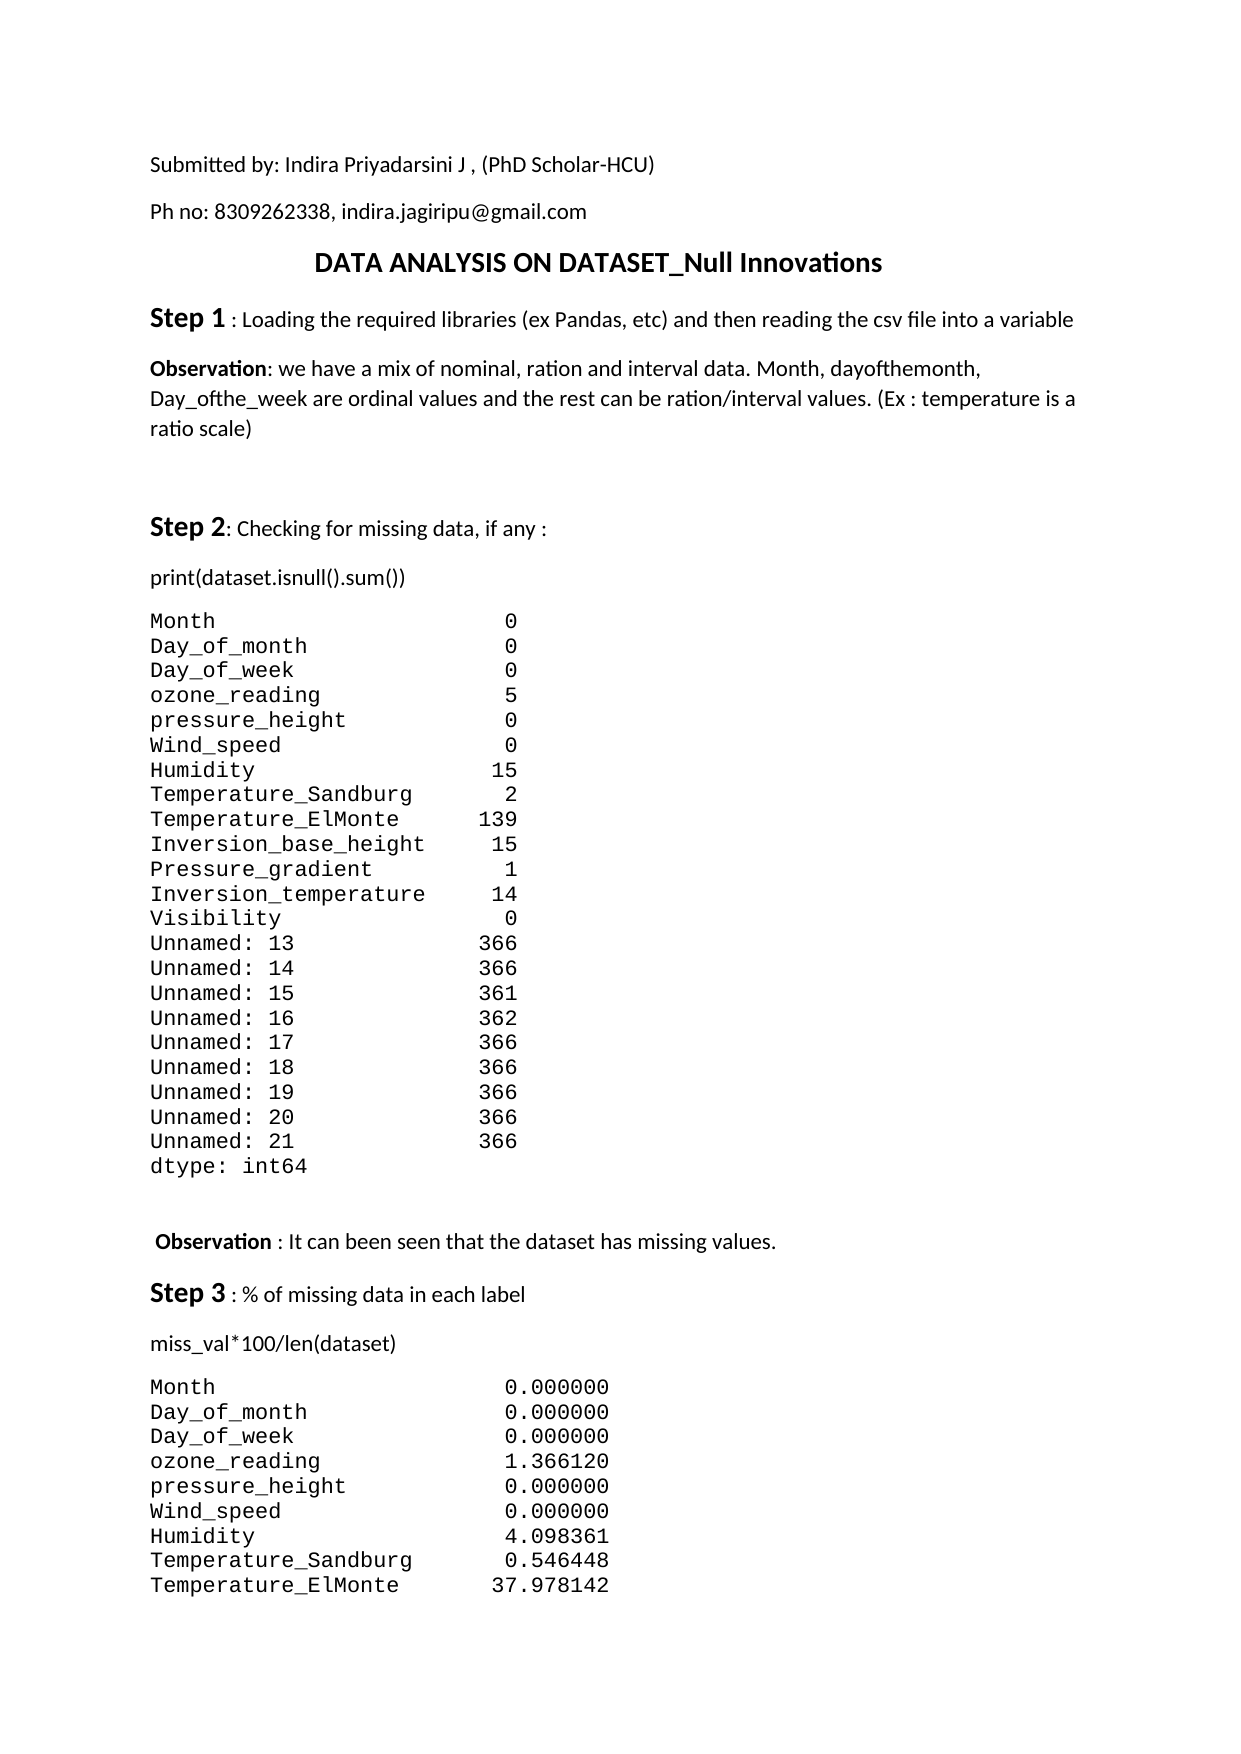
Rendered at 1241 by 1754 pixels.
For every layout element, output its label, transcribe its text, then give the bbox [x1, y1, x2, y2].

text miss_val*100/len(dataset) [150, 1329, 1090, 1357]
text Day_of_month 0 [150, 635, 1090, 660]
text Inversion_base_height 15 [150, 833, 1090, 858]
text Unnamed: 19 366 [150, 1081, 1090, 1106]
text pressure_height 0 [150, 709, 1090, 734]
text Submitted by: Indira Priyadarsini J , (PhD Scholar-HCU) [150, 150, 1090, 178]
text Inversion_temperature 14 [150, 883, 1090, 908]
text pressure_height 0.000000 [150, 1475, 1090, 1500]
text Step 2: Checking for missing data, if any : [150, 508, 1090, 544]
text ozone_reading 1.366120 [150, 1450, 1090, 1475]
text Unnamed: 17 366 [150, 1032, 1090, 1056]
text Humidity 15 [150, 759, 1090, 784]
text Temperature_Sandburg 0.546448 [150, 1549, 1090, 1574]
text print(dataset.isnull().sum()) [150, 563, 1090, 591]
text dtype: int64 [150, 1156, 1090, 1180]
text Unnamed: 21 366 [150, 1131, 1090, 1156]
text Temperature_Sandburg 2 [150, 784, 1090, 808]
text ozone_reading 5 [150, 684, 1090, 709]
text Day_of_week 0.000000 [150, 1426, 1090, 1450]
text Unnamed: 16 362 [150, 1007, 1090, 1032]
text Unnamed: 14 366 [150, 957, 1090, 982]
text Wind_speed 0 [150, 734, 1090, 759]
text Day_of_week 0 [150, 660, 1090, 684]
text Visibility 0 [150, 908, 1090, 932]
text Temperature_ElMonte 37.978142 [150, 1574, 1090, 1599]
text Unnamed: 18 366 [150, 1056, 1090, 1081]
text Pressure_gradient 1 [150, 858, 1090, 883]
text Unnamed: 13 366 [150, 932, 1090, 957]
text DATA ANALYSIS ON DATASET_Null Innovations [150, 244, 1090, 279]
text Ph no: 8309262338, indira.jagiripu@gmail.com [150, 197, 1090, 225]
text Unnamed: 20 366 [150, 1106, 1090, 1131]
text Month 0.000000 [150, 1376, 1090, 1401]
text Observation : It can been seen that the dataset has missing values. [150, 1227, 1090, 1255]
text Observation: we have a mix of nominal, ration and interval data. Month, dayofthemonth, Day_ofthe_week are ordinal values and the rest can be ration/interval values. (Ex : temperature is a ratio scale) [150, 354, 1090, 442]
text Day_of_month 0.000000 [150, 1401, 1090, 1426]
text Temperature_ElMonte 139 [150, 808, 1090, 833]
text Unnamed: 15 361 [150, 982, 1090, 1007]
text Step 3 : % of missing data in each label [150, 1274, 1090, 1310]
text Wind_speed 0.000000 [150, 1500, 1090, 1525]
text Month 0 [150, 610, 1090, 635]
text Humidity 4.098361 [150, 1525, 1090, 1549]
text Step 1 : Loading the required libraries (ex Pandas, etc) and then reading the csv file into a variable [150, 299, 1090, 334]
